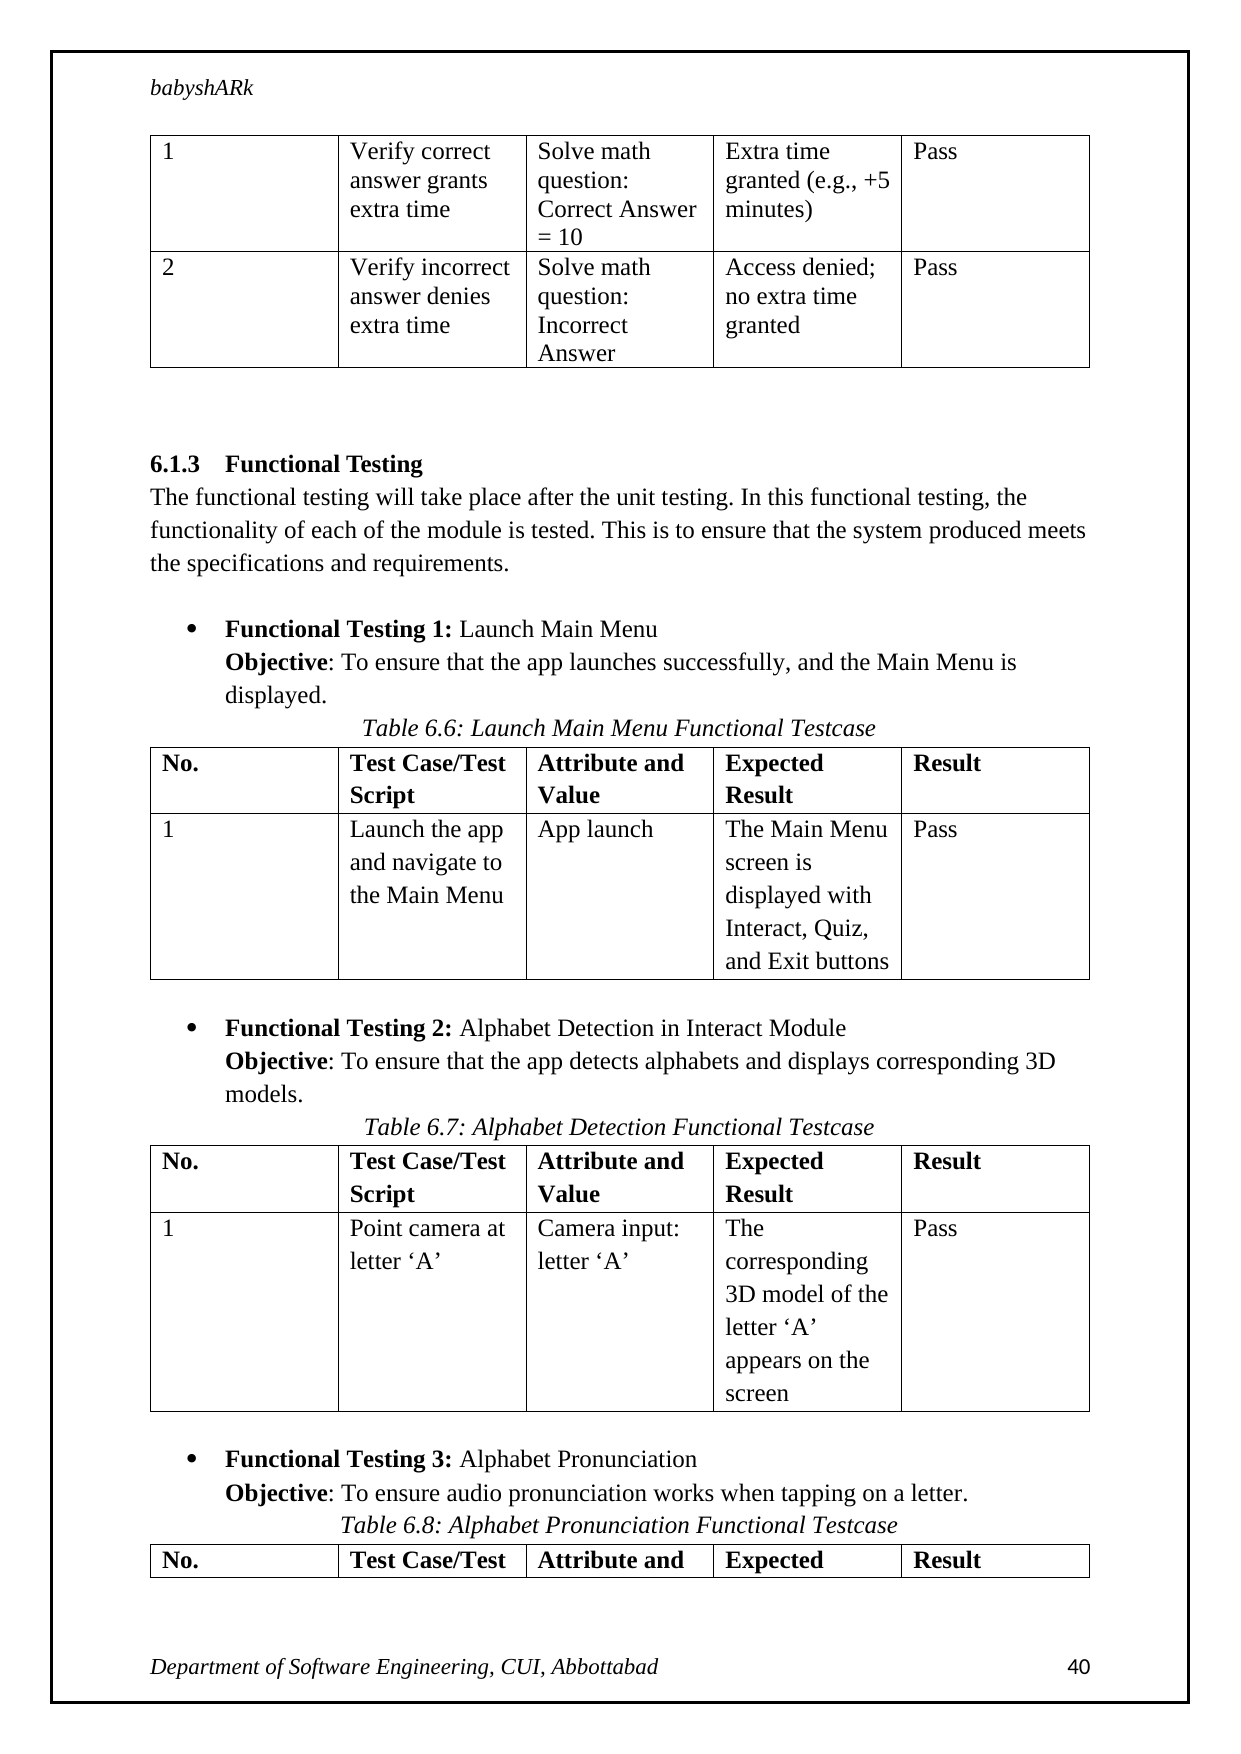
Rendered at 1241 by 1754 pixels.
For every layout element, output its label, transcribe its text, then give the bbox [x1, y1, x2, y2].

table_header Expected Result [714, 748, 901, 813]
table_cell Launch the app and navigate to the Main Menu [339, 814, 526, 979]
text The functional testing will take place after the unit testing. In this functional testing, the functionality of each of the module is tested. This is to ensure that the system produced meets the specifications and requirements. [150, 482, 1090, 577]
table_cell Camera input: letter ‘A’ [527, 1213, 713, 1411]
table_cell Verify incorrect answer denies extra time [339, 252, 526, 367]
text Table 6.8: Alphabet Pronunciation Functional Testcase [150, 1511, 1090, 1539]
table_cell Pass [902, 136, 1089, 251]
text Table 6.7: Alphabet Detection Functional Testcase [150, 1112, 1090, 1141]
table_header Attribute and Value [527, 748, 713, 813]
table_cell Verify correct answer grants extra time [339, 136, 526, 251]
table_header Expected Result [714, 1545, 901, 1577]
table_cell Solve math question: Incorrect Answer [527, 252, 713, 367]
text Table 6.6: Launch Main Menu Functional Testcase [150, 713, 1090, 742]
table_cell App launch [527, 814, 713, 979]
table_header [339, 1545, 526, 1577]
table_cell 1 [151, 136, 338, 251]
table_header Expected Result [714, 1146, 901, 1212]
table_cell 2 [151, 252, 338, 367]
table_cell Pass [902, 1213, 1089, 1411]
table_header Result [902, 748, 1089, 813]
table_header No. [151, 1146, 338, 1212]
list Functional Testing [150, 449, 1090, 478]
list Functional Testing 3: Alphabet Pronunciation Objective: To ensure audio pronunciation works when tapping on a letter. [187, 1444, 1090, 1506]
table_cell 1 [151, 814, 338, 979]
table_cell Pass [902, 814, 1089, 979]
table_header Result [902, 1545, 1089, 1577]
table_cell The Main Menu screen is displayed with Interact, Quiz, and Exit buttons [714, 814, 901, 979]
table_cell Pass [902, 252, 1089, 367]
table_header Result [902, 1146, 1089, 1212]
list Functional Testing 2: Alphabet Detection in Interact Module Objective: To ensure that the app detects alphabets and displays corresponding 3D models. [187, 1013, 1090, 1108]
table_cell Solve math question: Correct Answer = 10 [527, 136, 713, 251]
table_header Attribute and Value [527, 1146, 713, 1212]
table_cell Access denied; no extra time granted [714, 252, 901, 367]
table_header Test Case/Test Script [339, 1146, 526, 1212]
table_header Test Case/Test Script [339, 748, 526, 813]
table_cell The corresponding 3D model of the letter ‘A’ appears on the screen [714, 1213, 901, 1411]
table_cell Point camera at letter ‘A’ [339, 1213, 526, 1411]
table_cell Extra time granted (e.g., +5 minutes) [714, 136, 901, 251]
list Functional Testing 1: Launch Main Menu Objective: To ensure that the app launches successfully, and the Main Menu is displayed. [187, 614, 1090, 709]
table_cell 1 [151, 1213, 338, 1411]
table_header Attribute and Value [527, 1545, 713, 1577]
table_header No. [151, 748, 338, 813]
table_header No. [151, 1545, 338, 1577]
